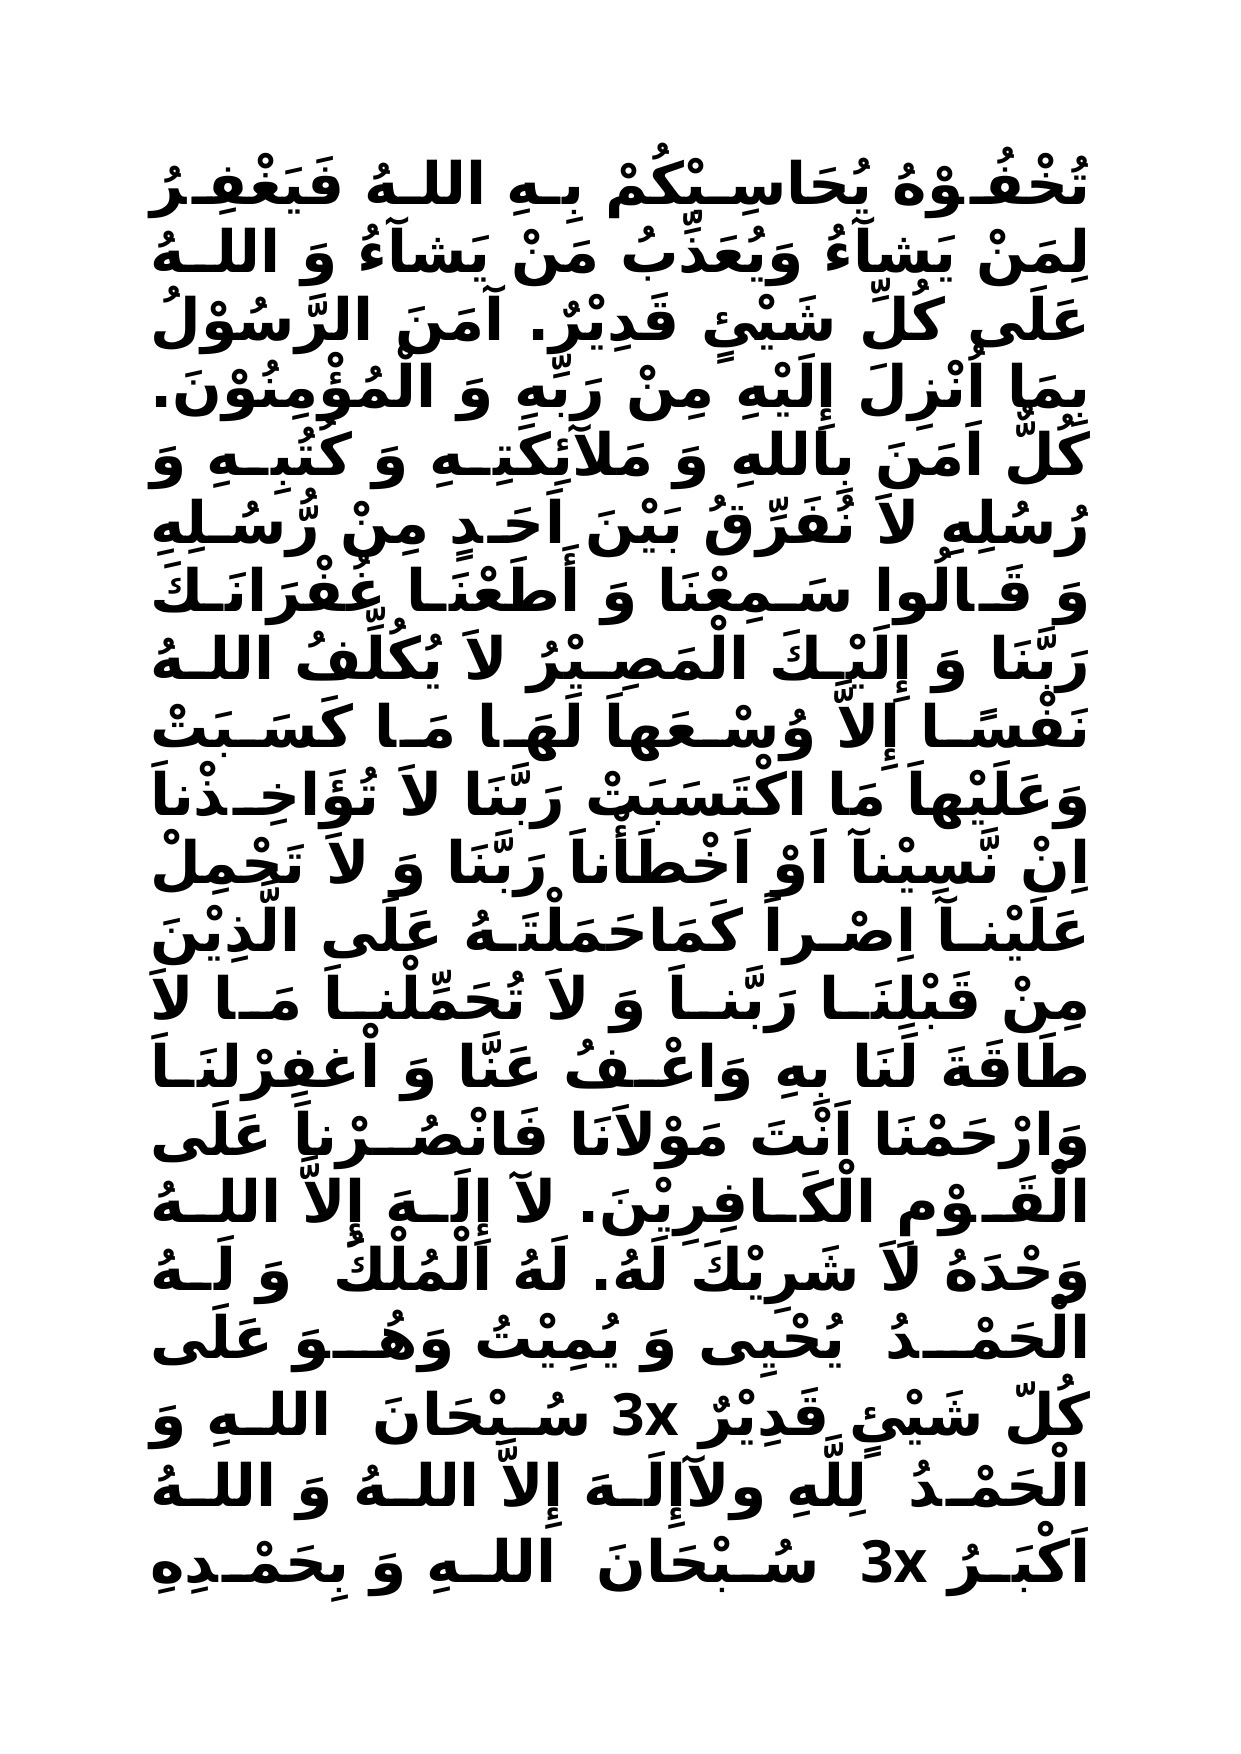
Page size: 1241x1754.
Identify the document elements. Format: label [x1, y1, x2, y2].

text [150, 150, 1090, 1599]
